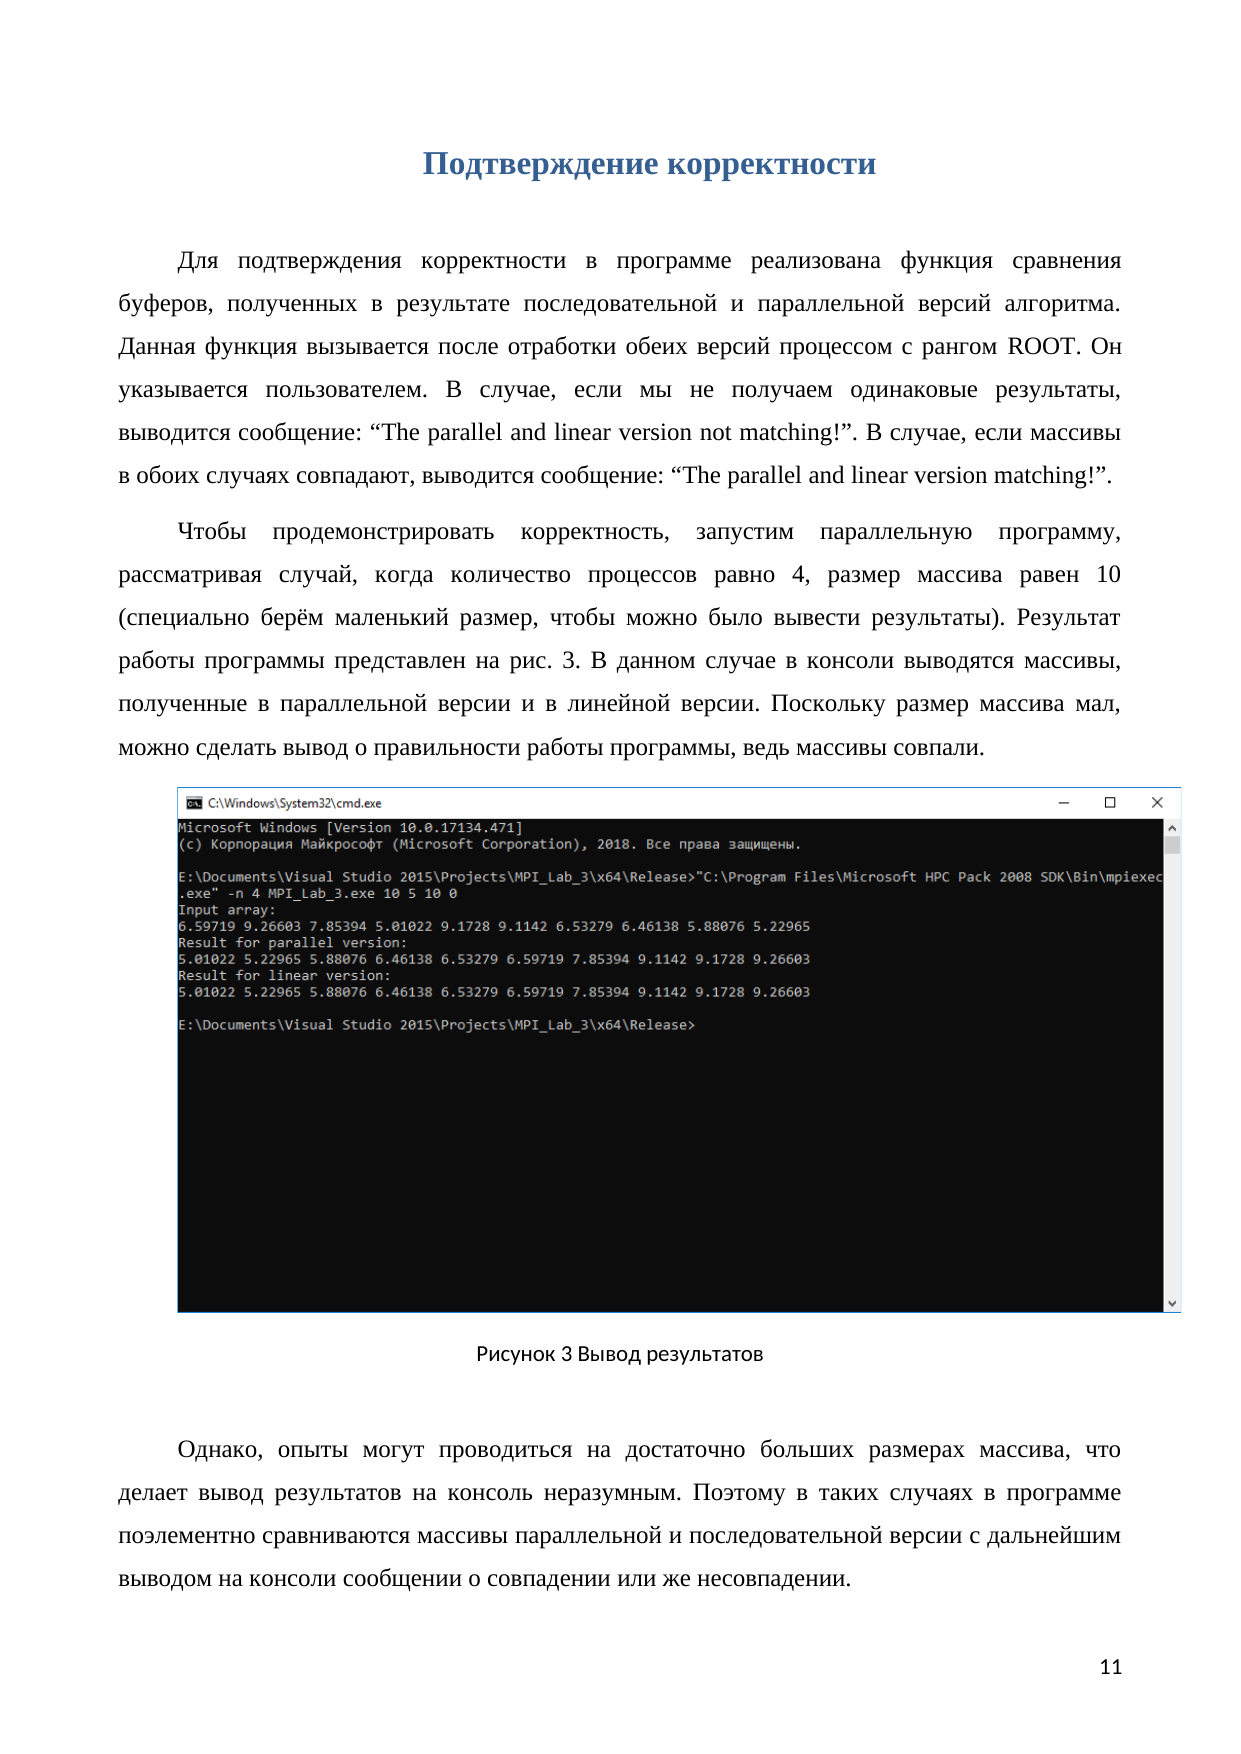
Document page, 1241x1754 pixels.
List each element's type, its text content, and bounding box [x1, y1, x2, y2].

picture [177, 787, 1182, 1313]
text Для подтверждения корректности в программе реализована функция сравнения буферов, полученных в результате последовательной и параллельной версий алгоритма. Данная функция вызывается после отработки обеих версий процессом с рангом ROOT. Он указывается пользователем. В случае, если мы не получаем одинаковые результаты, выводится сообщение: “The parallel and linear version not matching!”. В случае, если массивы в обоих случаях совпадают, выводится сообщение: “The parallel and linear version matching!”. [118, 245, 1122, 489]
subtitle Подтверждение корректности [118, 143, 1122, 181]
text Однако, опыты могут проводиться на достаточно больших размерах массива, что делает вывод результатов на консоль неразумным. Поэтому в таких случаях в программе поэлементно сравниваются массивы параллельной и последовательной версии с дальнейшим выводом на консоли сообщении о совпадении или же несовпадении. [118, 1434, 1122, 1592]
text Чтобы продемонстрировать корректность, запустим параллельную программу, рассматривая случай, когда количество процессов равно 4, размер массива равен 10 (специально берём маленький размер, чтобы можно было вывести результаты). Результат работы программы представлен на рис. 3. В данном случае в консоли выводятся массивы, полученные в параллельной версии и в линейной версии. Поскольку размер массива мал, можно сделать вывод о правильности работы программы, ведь массивы совпали. [118, 516, 1122, 760]
text Рисунок 3 Вывод результатов [118, 1339, 1122, 1367]
